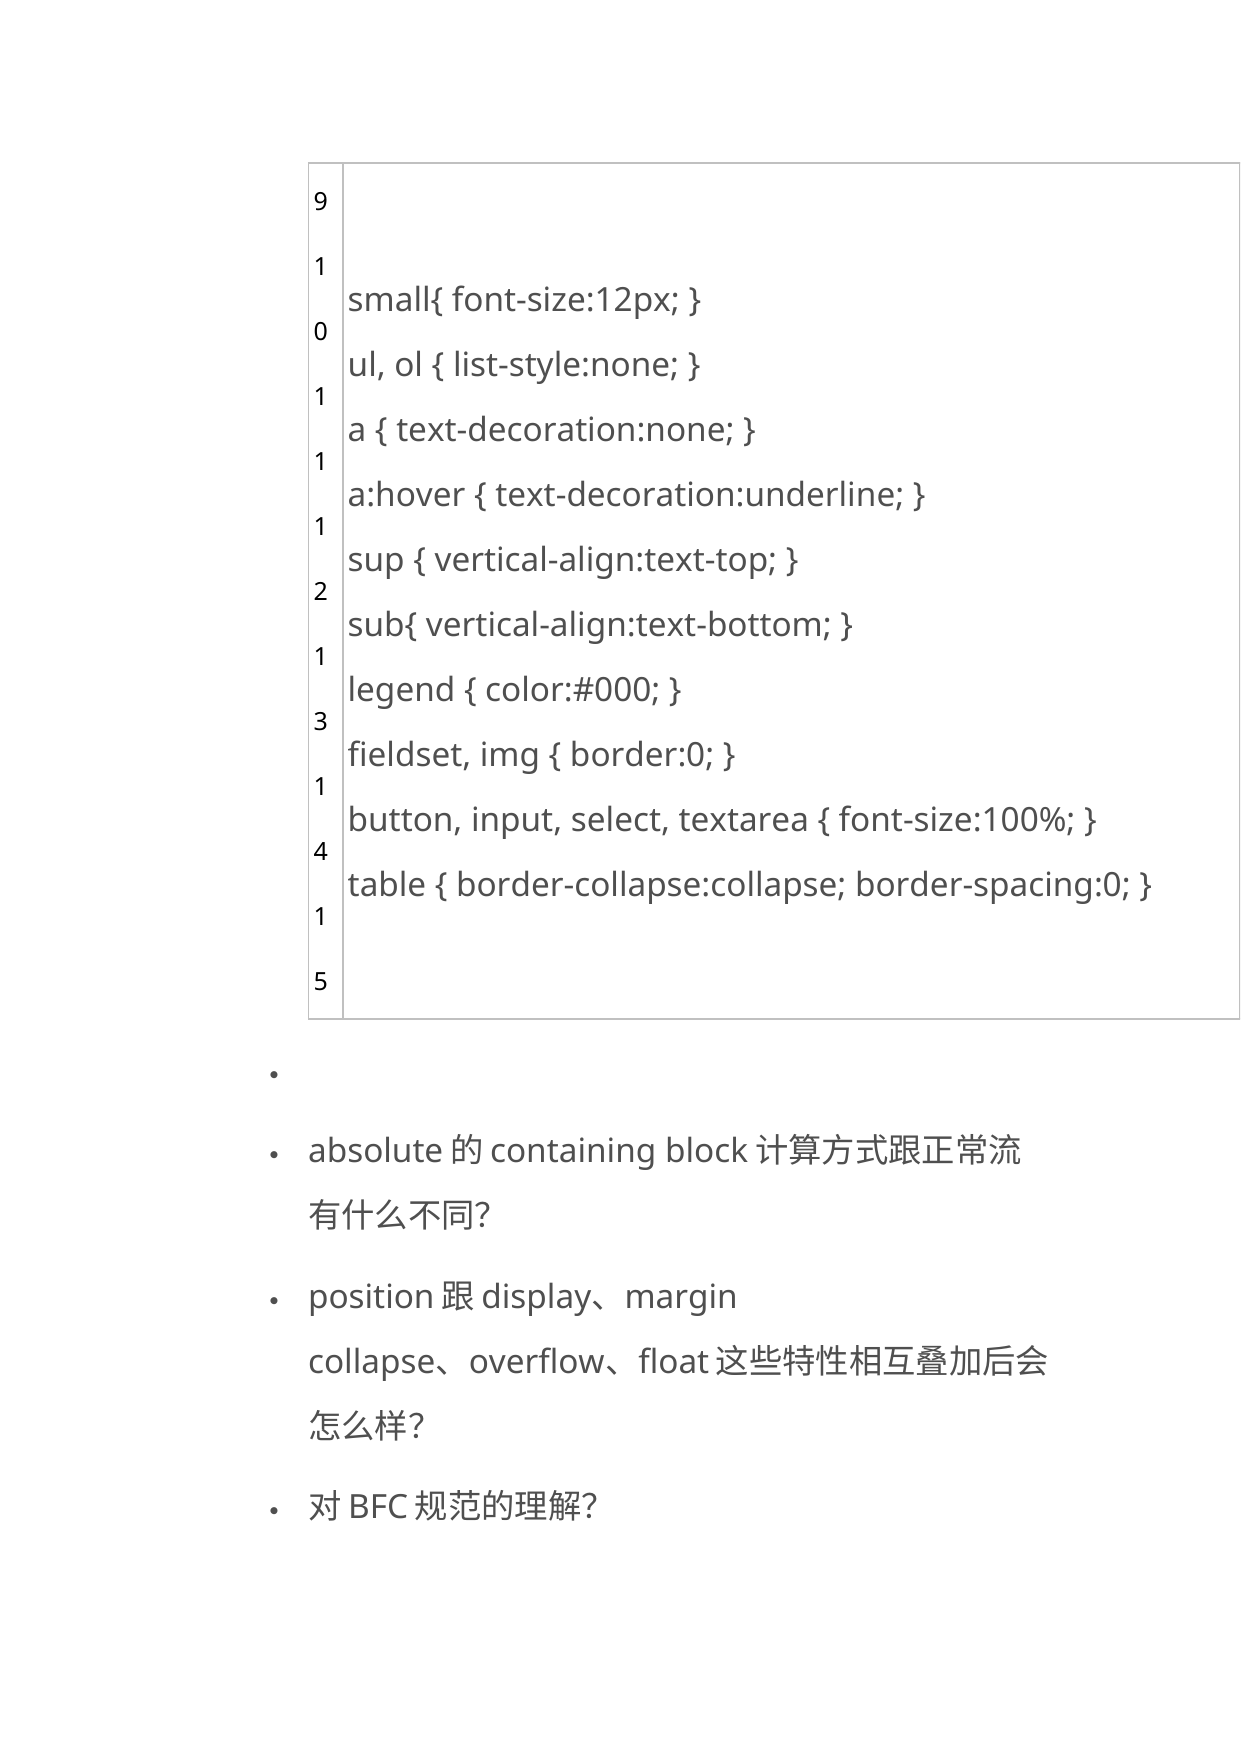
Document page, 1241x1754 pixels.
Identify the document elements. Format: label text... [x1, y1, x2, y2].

list absolute的containing block计算方式跟正常流有什么不同？ [270, 1116, 1053, 1246]
list 对BFC规范的理解？ [270, 1472, 1053, 1537]
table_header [309, 164, 342, 1018]
list position跟display、margin collapse、overflow、float这些特性相互叠加后会怎么样？ [270, 1261, 1053, 1456]
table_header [344, 164, 1239, 1018]
